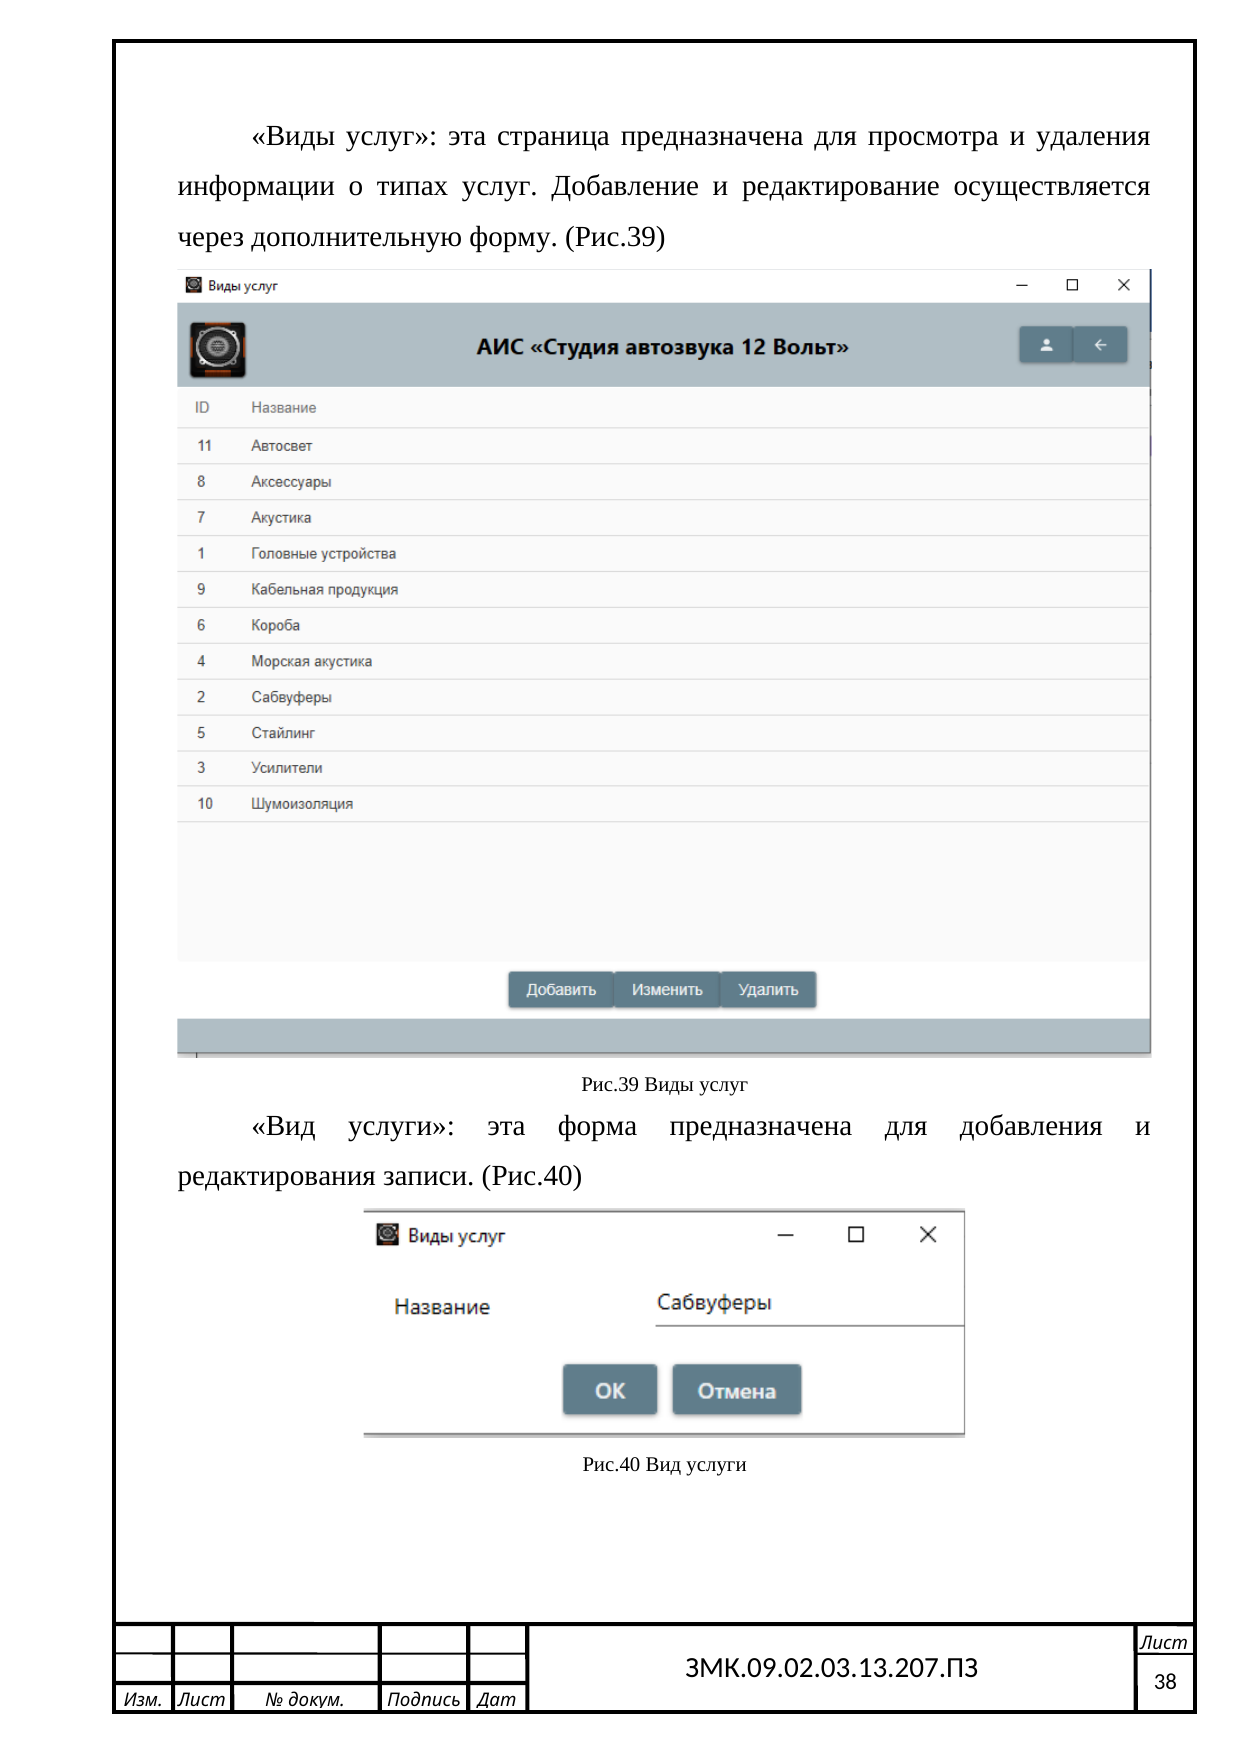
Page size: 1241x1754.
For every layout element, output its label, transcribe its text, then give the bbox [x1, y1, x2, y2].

text Рис.39 Виды услуг [177, 1072, 1152, 1096]
picture [177, 269, 1152, 1058]
text «Виды услуг»: эта страница предназначена для просмотра и удаления информации о типах услуг. Добавление и редактирование осуществляется через дополнительную форму. (Рис.39) [177, 118, 1152, 252]
text Рис.40 Вид услуги [177, 1452, 1152, 1476]
picture [363, 1208, 966, 1438]
text «Вид услуги»: эта форма предназначена для добавления и редактирования записи. (Рис.40) [177, 1108, 1152, 1191]
